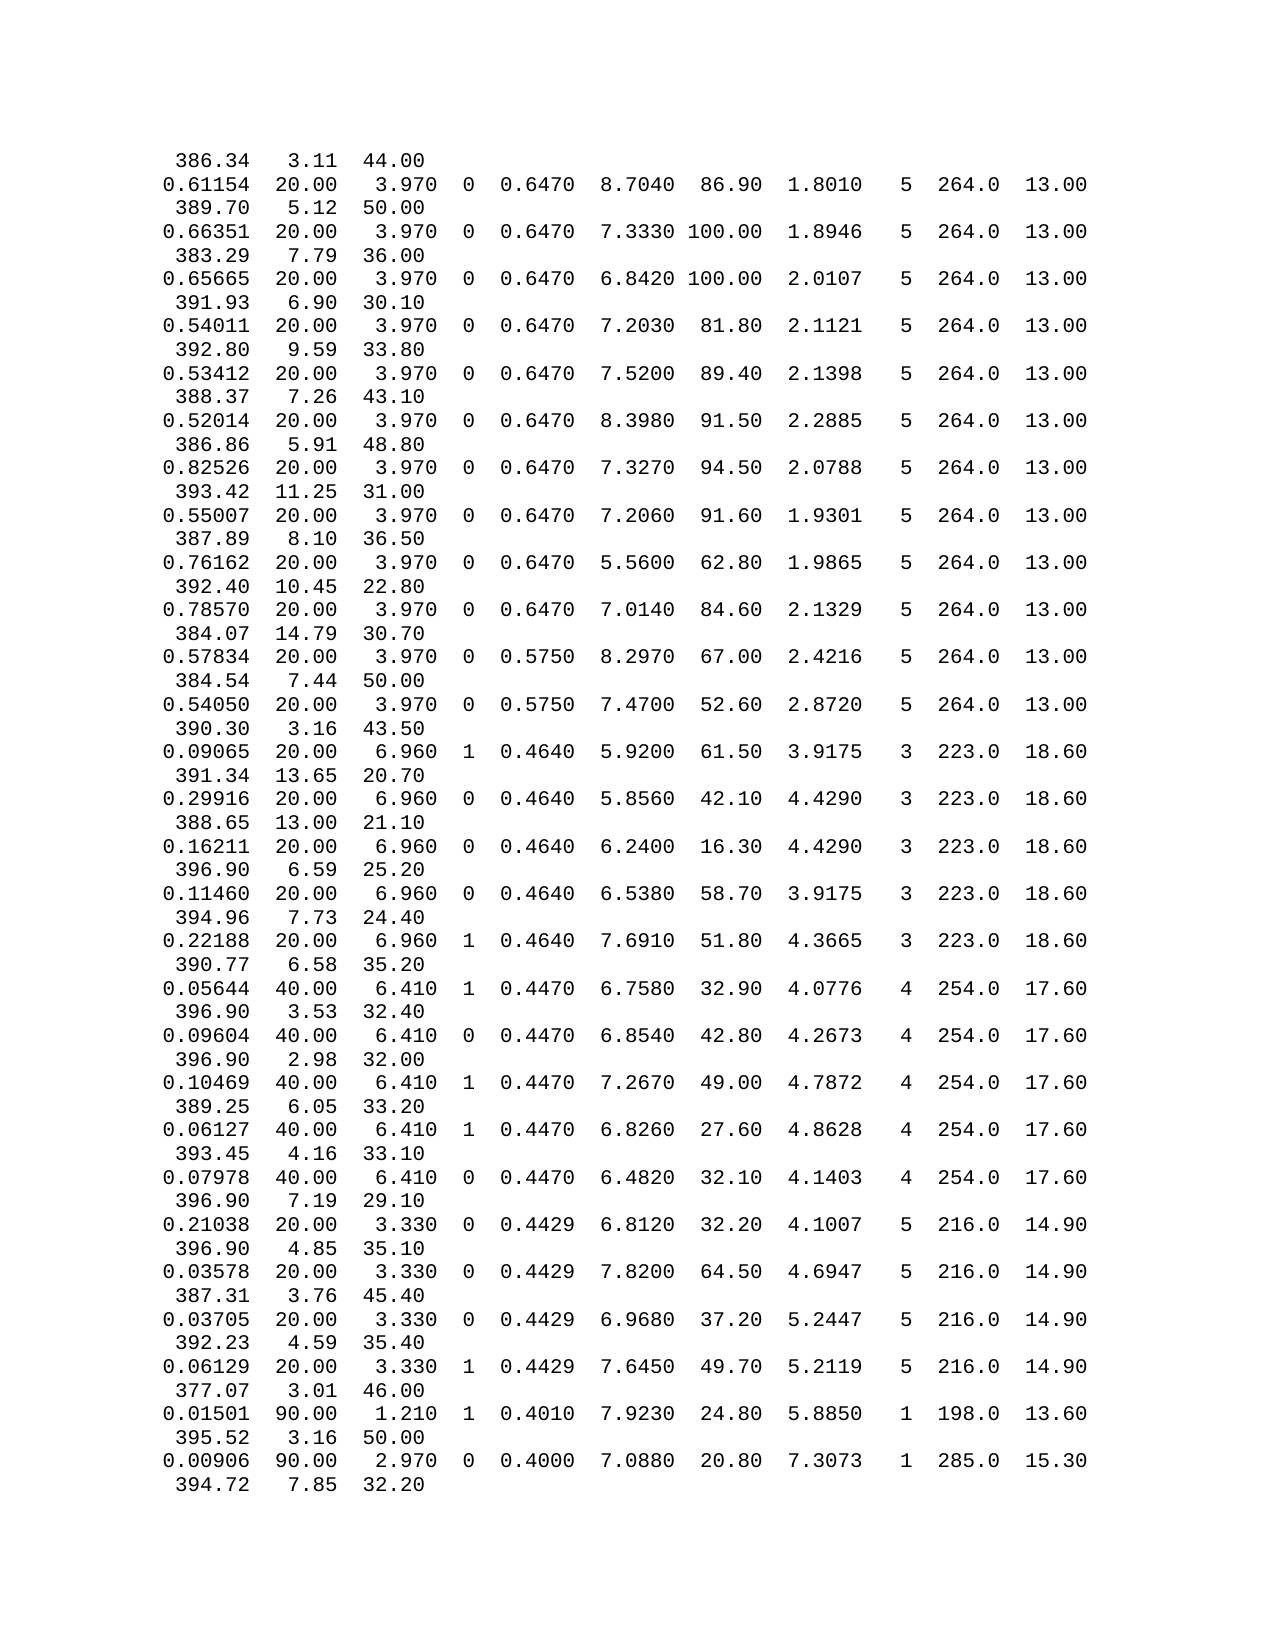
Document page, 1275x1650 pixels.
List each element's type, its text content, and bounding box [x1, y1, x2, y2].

text 387.89 8.10 36.50 [150, 528, 1125, 552]
text 396.90 2.98 32.00 [150, 1048, 1125, 1072]
text 392.80 9.59 33.80 [150, 339, 1125, 363]
text 386.34 3.11 44.00 [150, 150, 1125, 174]
text 391.34 13.65 20.70 [150, 765, 1125, 788]
text 389.70 5.12 50.00 [150, 197, 1125, 221]
text 0.06127 40.00 6.410 1 0.4470 6.8260 27.60 4.8628 4 254.0 17.60 [150, 1119, 1125, 1143]
text 383.29 7.79 36.00 [150, 244, 1125, 268]
text 0.07978 40.00 6.410 0 0.4470 6.4820 32.10 4.1403 4 254.0 17.60 [150, 1167, 1125, 1190]
text 0.57834 20.00 3.970 0 0.5750 8.2970 67.00 2.4216 5 264.0 13.00 [150, 647, 1125, 670]
text 394.96 7.73 24.40 [150, 907, 1125, 930]
text 0.78570 20.00 3.970 0 0.6470 7.0140 84.60 2.1329 5 264.0 13.00 [150, 599, 1125, 623]
text 0.03705 20.00 3.330 0 0.4429 6.9680 37.20 5.2447 5 216.0 14.90 [150, 1309, 1125, 1332]
text 0.65665 20.00 3.970 0 0.6470 6.8420 100.00 2.0107 5 264.0 13.00 [150, 268, 1125, 292]
text 396.90 6.59 25.20 [150, 859, 1125, 883]
text 0.66351 20.00 3.970 0 0.6470 7.3330 100.00 1.8946 5 264.0 13.00 [150, 221, 1125, 244]
text 384.54 7.44 50.00 [150, 670, 1125, 694]
text 392.23 4.59 35.40 [150, 1332, 1125, 1356]
text 0.16211 20.00 6.960 0 0.4640 6.2400 16.30 4.4290 3 223.0 18.60 [150, 836, 1125, 859]
text 0.22188 20.00 6.960 1 0.4640 7.6910 51.80 4.3665 3 223.0 18.60 [150, 930, 1125, 954]
text 386.86 5.91 48.80 [150, 434, 1125, 457]
text 389.25 6.05 33.20 [150, 1096, 1125, 1119]
text 393.42 11.25 31.00 [150, 481, 1125, 505]
text 396.90 3.53 32.40 [150, 1001, 1125, 1025]
text 0.54011 20.00 3.970 0 0.6470 7.2030 81.80 2.1121 5 264.0 13.00 [150, 316, 1125, 339]
text 0.03578 20.00 3.330 0 0.4429 7.8200 64.50 4.6947 5 216.0 14.90 [150, 1261, 1125, 1285]
text 388.37 7.26 43.10 [150, 386, 1125, 410]
text 396.90 4.85 35.10 [150, 1238, 1125, 1261]
text 387.31 3.76 45.40 [150, 1285, 1125, 1309]
text 394.72 7.85 32.20 [150, 1474, 1125, 1498]
text 0.10469 40.00 6.410 1 0.4470 7.2670 49.00 4.7872 4 254.0 17.60 [150, 1072, 1125, 1096]
text 388.65 13.00 21.10 [150, 812, 1125, 836]
text 0.05644 40.00 6.410 1 0.4470 6.7580 32.90 4.0776 4 254.0 17.60 [150, 978, 1125, 1001]
text 0.11460 20.00 6.960 0 0.4640 6.5380 58.70 3.9175 3 223.0 18.60 [150, 883, 1125, 907]
text 0.53412 20.00 3.970 0 0.6470 7.5200 89.40 2.1398 5 264.0 13.00 [150, 363, 1125, 386]
text 0.21038 20.00 3.330 0 0.4429 6.8120 32.20 4.1007 5 216.0 14.90 [150, 1214, 1125, 1238]
text 0.55007 20.00 3.970 0 0.6470 7.2060 91.60 1.9301 5 264.0 13.00 [150, 505, 1125, 528]
text 392.40 10.45 22.80 [150, 576, 1125, 599]
text 0.00906 90.00 2.970 0 0.4000 7.0880 20.80 7.3073 1 285.0 15.30 [150, 1451, 1125, 1474]
text 0.76162 20.00 3.970 0 0.6470 5.5600 62.80 1.9865 5 264.0 13.00 [150, 552, 1125, 576]
text 391.93 6.90 30.10 [150, 292, 1125, 316]
text 0.09065 20.00 6.960 1 0.4640 5.9200 61.50 3.9175 3 223.0 18.60 [150, 741, 1125, 765]
text 0.09604 40.00 6.410 0 0.4470 6.8540 42.80 4.2673 4 254.0 17.60 [150, 1025, 1125, 1048]
text 396.90 7.19 29.10 [150, 1190, 1125, 1214]
text 395.52 3.16 50.00 [150, 1427, 1125, 1451]
text 0.06129 20.00 3.330 1 0.4429 7.6450 49.70 5.2119 5 216.0 14.90 [150, 1356, 1125, 1379]
text 390.30 3.16 43.50 [150, 717, 1125, 741]
text 0.54050 20.00 3.970 0 0.5750 7.4700 52.60 2.8720 5 264.0 13.00 [150, 694, 1125, 717]
text 0.82526 20.00 3.970 0 0.6470 7.3270 94.50 2.0788 5 264.0 13.00 [150, 457, 1125, 481]
text 0.61154 20.00 3.970 0 0.6470 8.7040 86.90 1.8010 5 264.0 13.00 [150, 174, 1125, 197]
text 0.01501 90.00 1.210 1 0.4010 7.9230 24.80 5.8850 1 198.0 13.60 [150, 1403, 1125, 1427]
text 0.52014 20.00 3.970 0 0.6470 8.3980 91.50 2.2885 5 264.0 13.00 [150, 410, 1125, 434]
text 0.29916 20.00 6.960 0 0.4640 5.8560 42.10 4.4290 3 223.0 18.60 [150, 788, 1125, 812]
text 377.07 3.01 46.00 [150, 1379, 1125, 1403]
text 384.07 14.79 30.70 [150, 623, 1125, 647]
text 393.45 4.16 33.10 [150, 1143, 1125, 1167]
text 390.77 6.58 35.20 [150, 954, 1125, 978]
